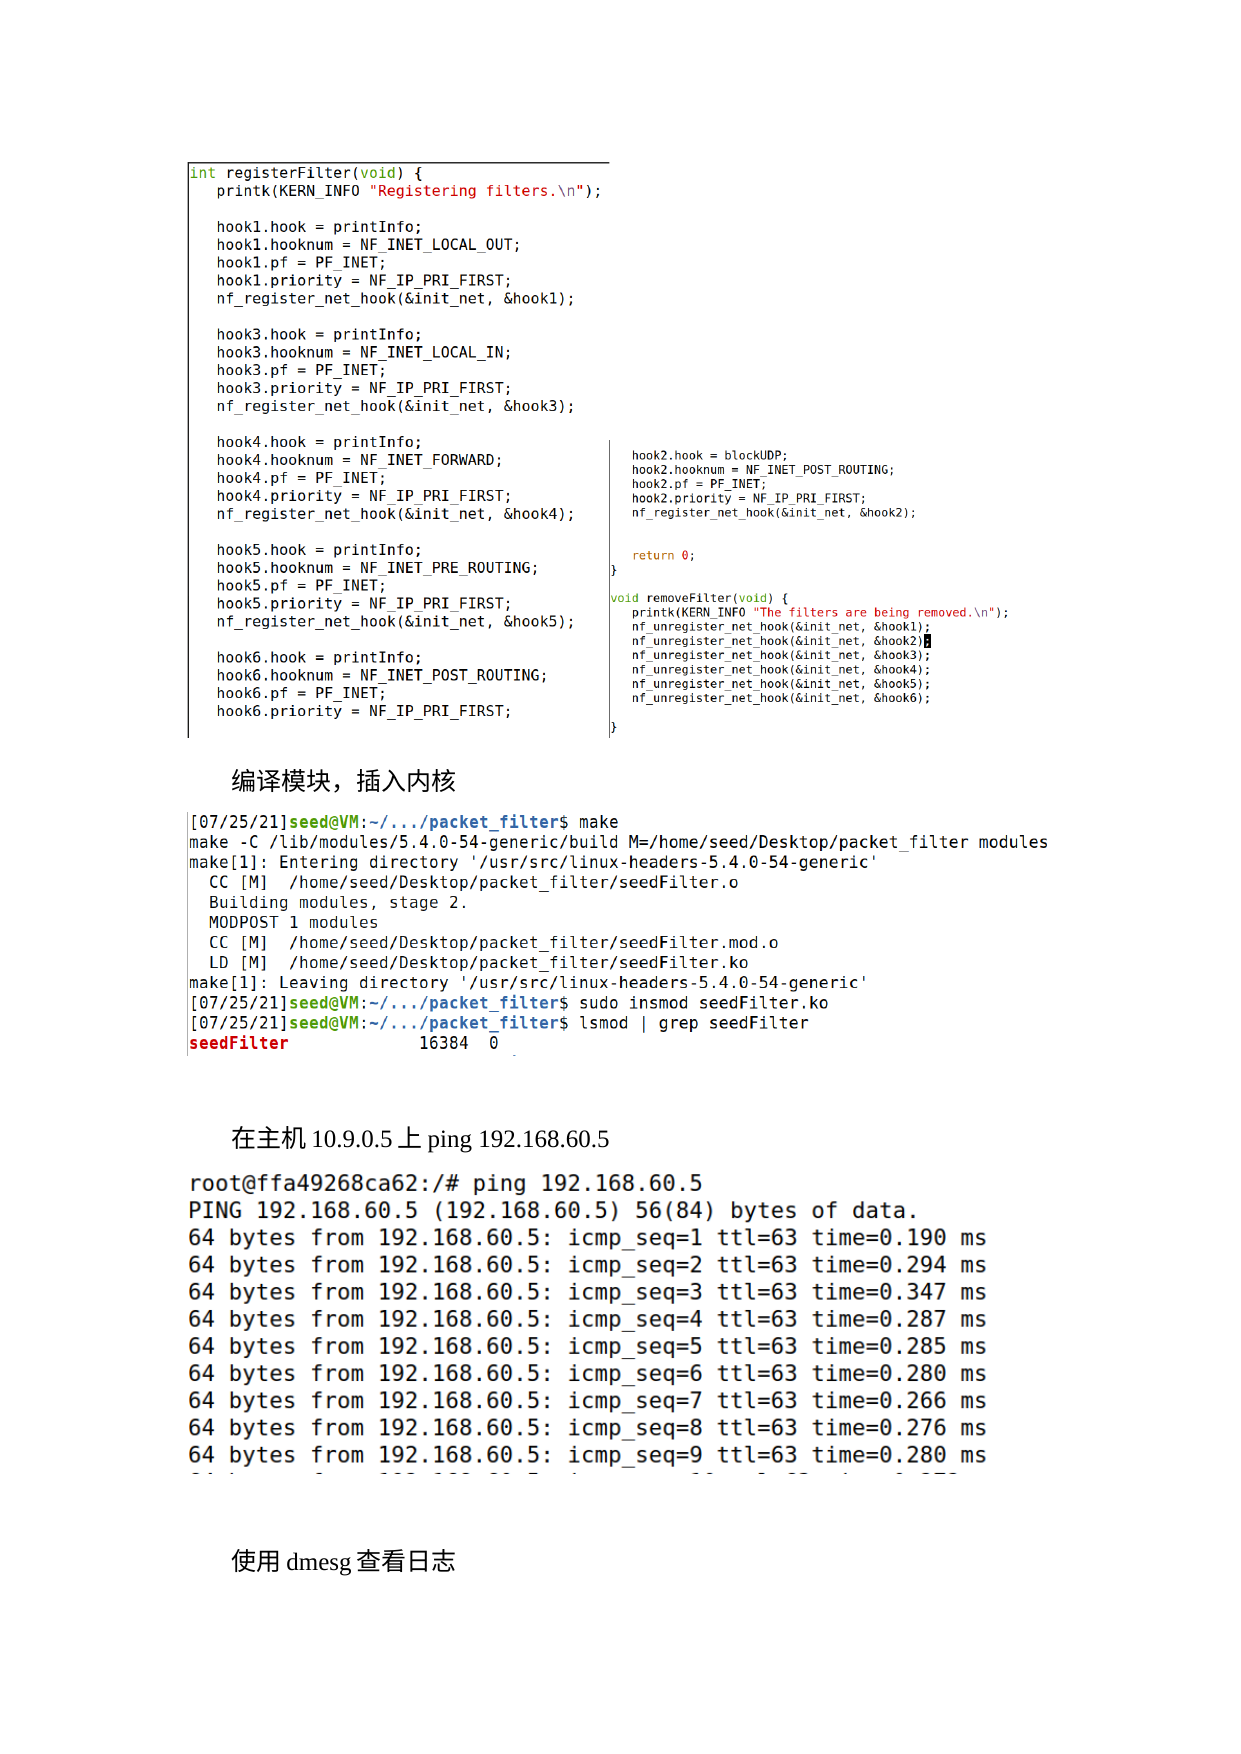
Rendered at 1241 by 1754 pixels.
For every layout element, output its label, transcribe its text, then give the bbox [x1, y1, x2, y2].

text 编译模块，插入内核 [187, 747, 1053, 812]
picture [187, 812, 1053, 1056]
picture [187, 1169, 1023, 1474]
text 使用dmesg查看日志 [187, 1527, 1053, 1592]
text 在主机10.9.0.5上ping 192.168.60.5 [187, 1104, 1053, 1169]
picture [187, 162, 1009, 738]
